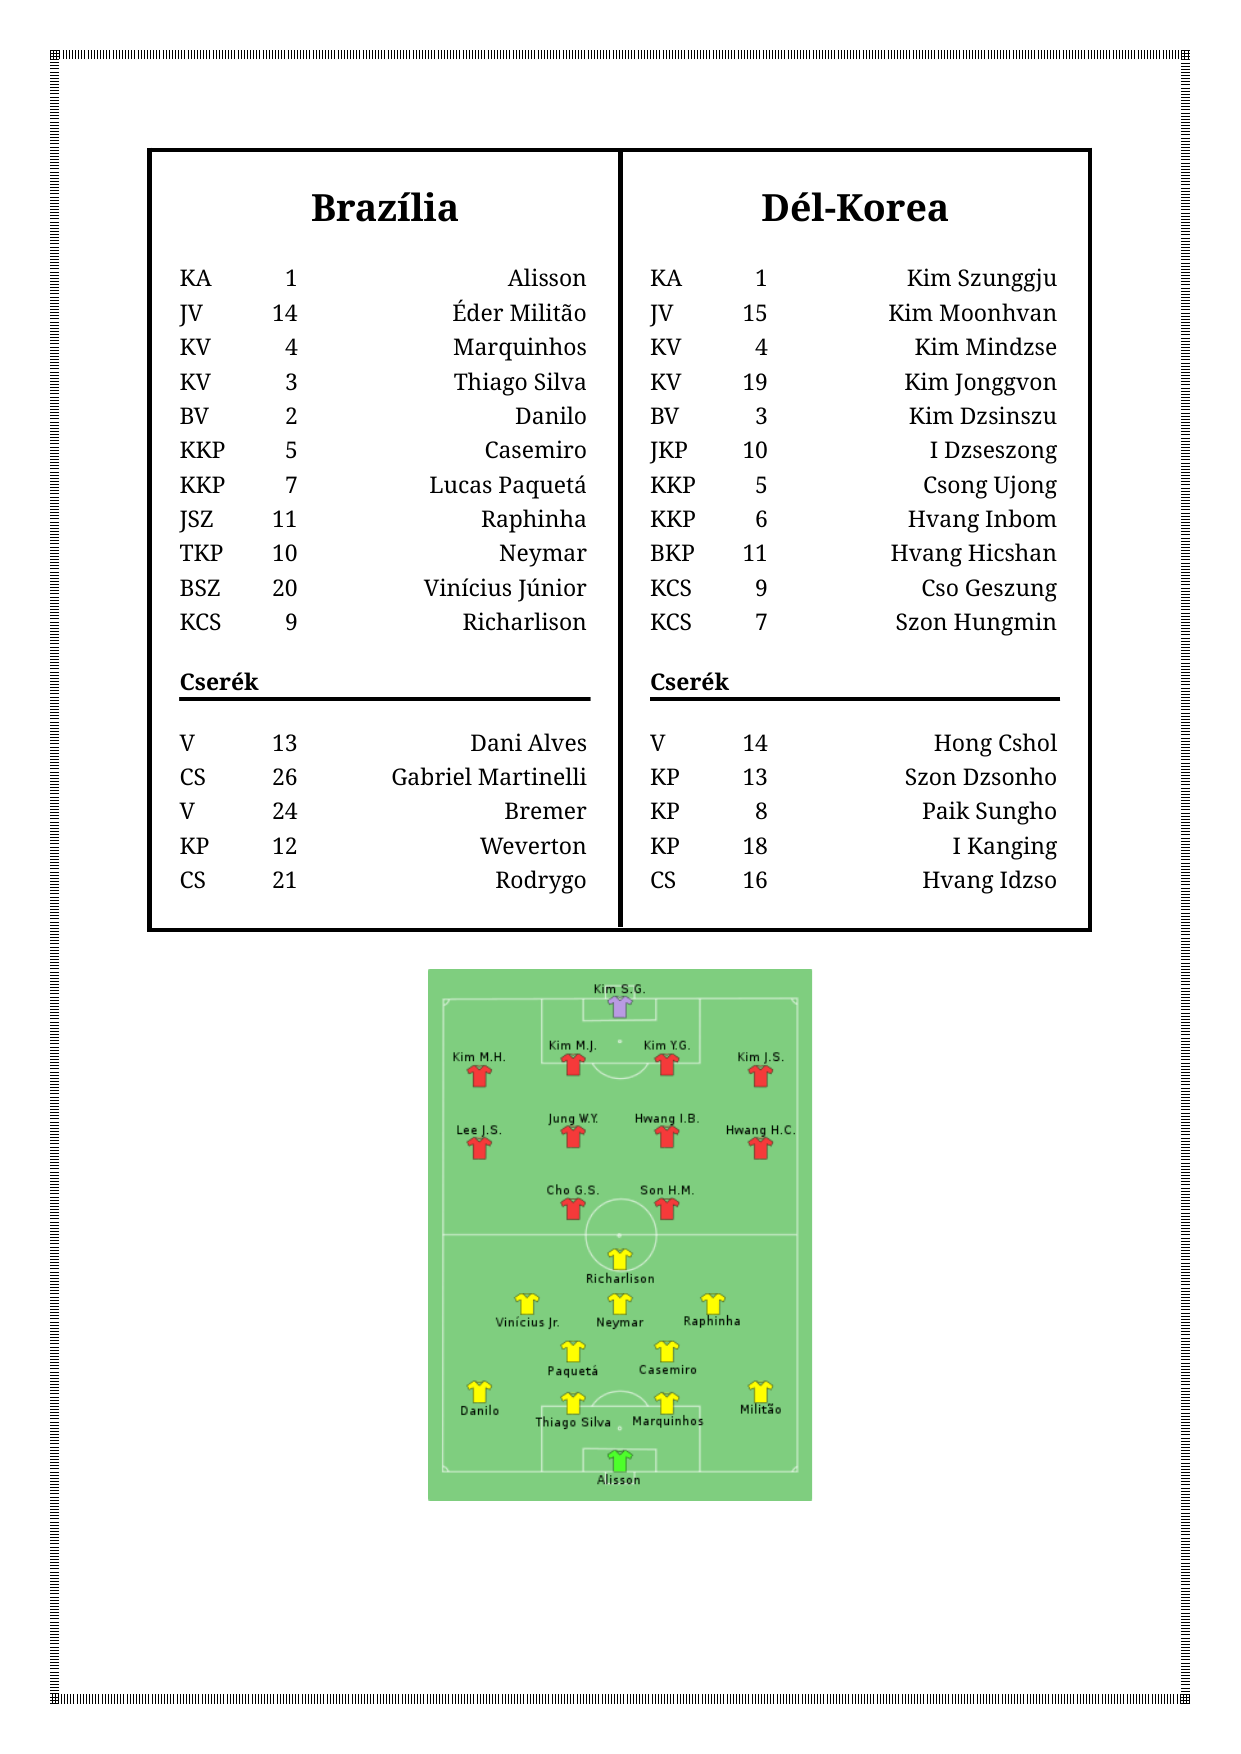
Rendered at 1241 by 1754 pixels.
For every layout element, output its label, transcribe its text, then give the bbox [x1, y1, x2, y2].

picture [428, 969, 813, 1501]
table_header Brazília KA 1 Alisson JV 14 Éder Militão KV 4 Marquinhos KV 3 Thiago Silva BV 2 Danilo KKP 5 Casemiro KKP 7 Lucas Paquetá JSZ 11 Raphinha TKP 10 Neymar BSZ 20 Vinícius Júnior KCS 9 Richarlison Cserék V 13 Dani Alves CS 26 Gabriel Martinelli V 24 Bremer KP 12 Weverton CS 21 Rodrygo [152, 152, 618, 927]
table_header Dél-Korea KA 1 Kim Szunggju JV 15 Kim Moonhvan KV 4 Kim Mindzse KV 19 Kim Jonggvon BV 3 Kim Dzsinszu JKP 10 I Dzseszong KKP 5 Csong Ujong KKP 6 Hvang Inbom BKP 11 Hvang Hicshan KCS 9 Cso Geszung KCS 7 Szon Hungmin Cserék V 14 Hong Cshol KP 13 Szon Dzsonho KP 8 Paik Sungho KP 18 I Kanging CS 16 Hvang Idzso [623, 152, 1088, 927]
